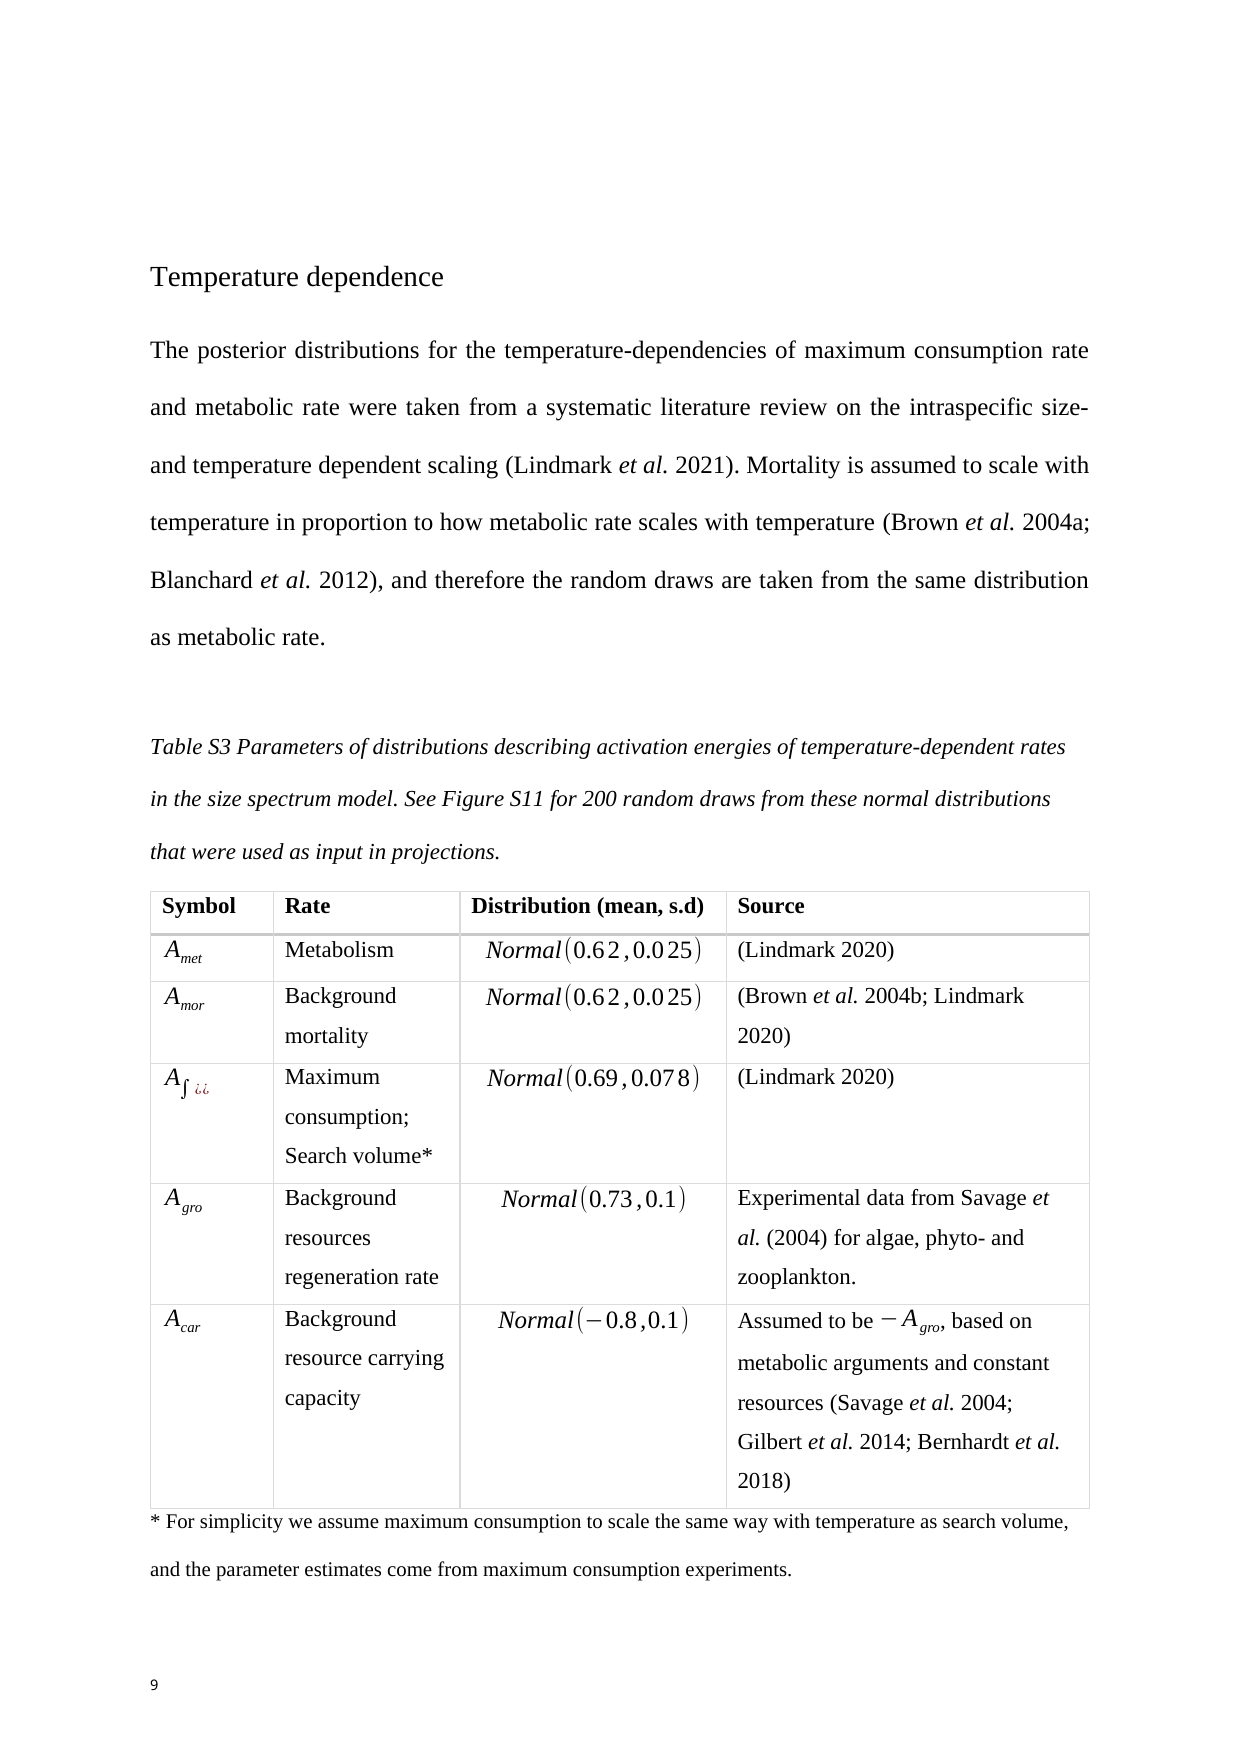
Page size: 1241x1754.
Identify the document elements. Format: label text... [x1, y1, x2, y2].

table_cell Maximum consumption; Search volume* [274, 1064, 459, 1183]
table_cell [151, 1184, 273, 1304]
text Table S3 Parameters of distributions describing activation energies of temperature-dependent rates in the size spectrum model. See Figure S11 for 200 random draws from these normal distributions that were used as input in projections. [150, 733, 1090, 864]
table_header Rate [274, 892, 459, 932]
subtitle Temperature dependence [150, 259, 1090, 293]
table_header Distribution (mean, s.d) [461, 892, 726, 932]
table_cell [461, 1184, 726, 1304]
table_cell [151, 1305, 273, 1508]
table_cell Metabolism [274, 936, 459, 981]
table_cell Experimental data from Savage et al. (2004) for algae, phyto- and zooplankton. [727, 1184, 1089, 1304]
table_cell [151, 982, 273, 1062]
table_header Source [727, 892, 1089, 932]
table_cell [151, 1064, 273, 1183]
table_cell (Brown et al. 2004b; Lindmark 2020) [727, 982, 1089, 1062]
table_cell [151, 936, 273, 981]
table_cell (Lindmark 2020) [727, 936, 1089, 981]
table_cell [461, 982, 726, 1062]
table_cell Background mortality [274, 982, 459, 1062]
table_cell [461, 1064, 726, 1183]
table_cell [461, 1305, 726, 1508]
table_cell Assumed to be , based on metabolic arguments and constant resources (Savage et al. 2004; Gilbert et al. 2014; Bernhardt et al. 2018) [727, 1305, 1089, 1508]
table_cell (Lindmark 2020) [727, 1064, 1089, 1183]
table_header Symbol [151, 892, 273, 932]
table_cell Background resource carrying capacity [274, 1305, 459, 1508]
table_cell Background resources regeneration rate [274, 1184, 459, 1304]
text The posterior distributions for the temperature-dependencies of maximum consumption rate and metabolic rate were taken from a systematic literature review on the intraspecific size- and temperature dependent scaling (Lindmark et al. 2021). Mortality is assumed to scale with temperature in proportion to how metabolic rate scales with temperature (Brown et al. 2004a; Blanchard et al. 2012), and therefore the random draws are taken from the same distribution as metabolic rate. [150, 335, 1090, 651]
text * For simplicity we assume maximum consumption to scale the same way with temperature as search volume, and the parameter estimates come from maximum consumption experiments. [150, 1509, 1090, 1581]
table_cell [461, 936, 726, 981]
